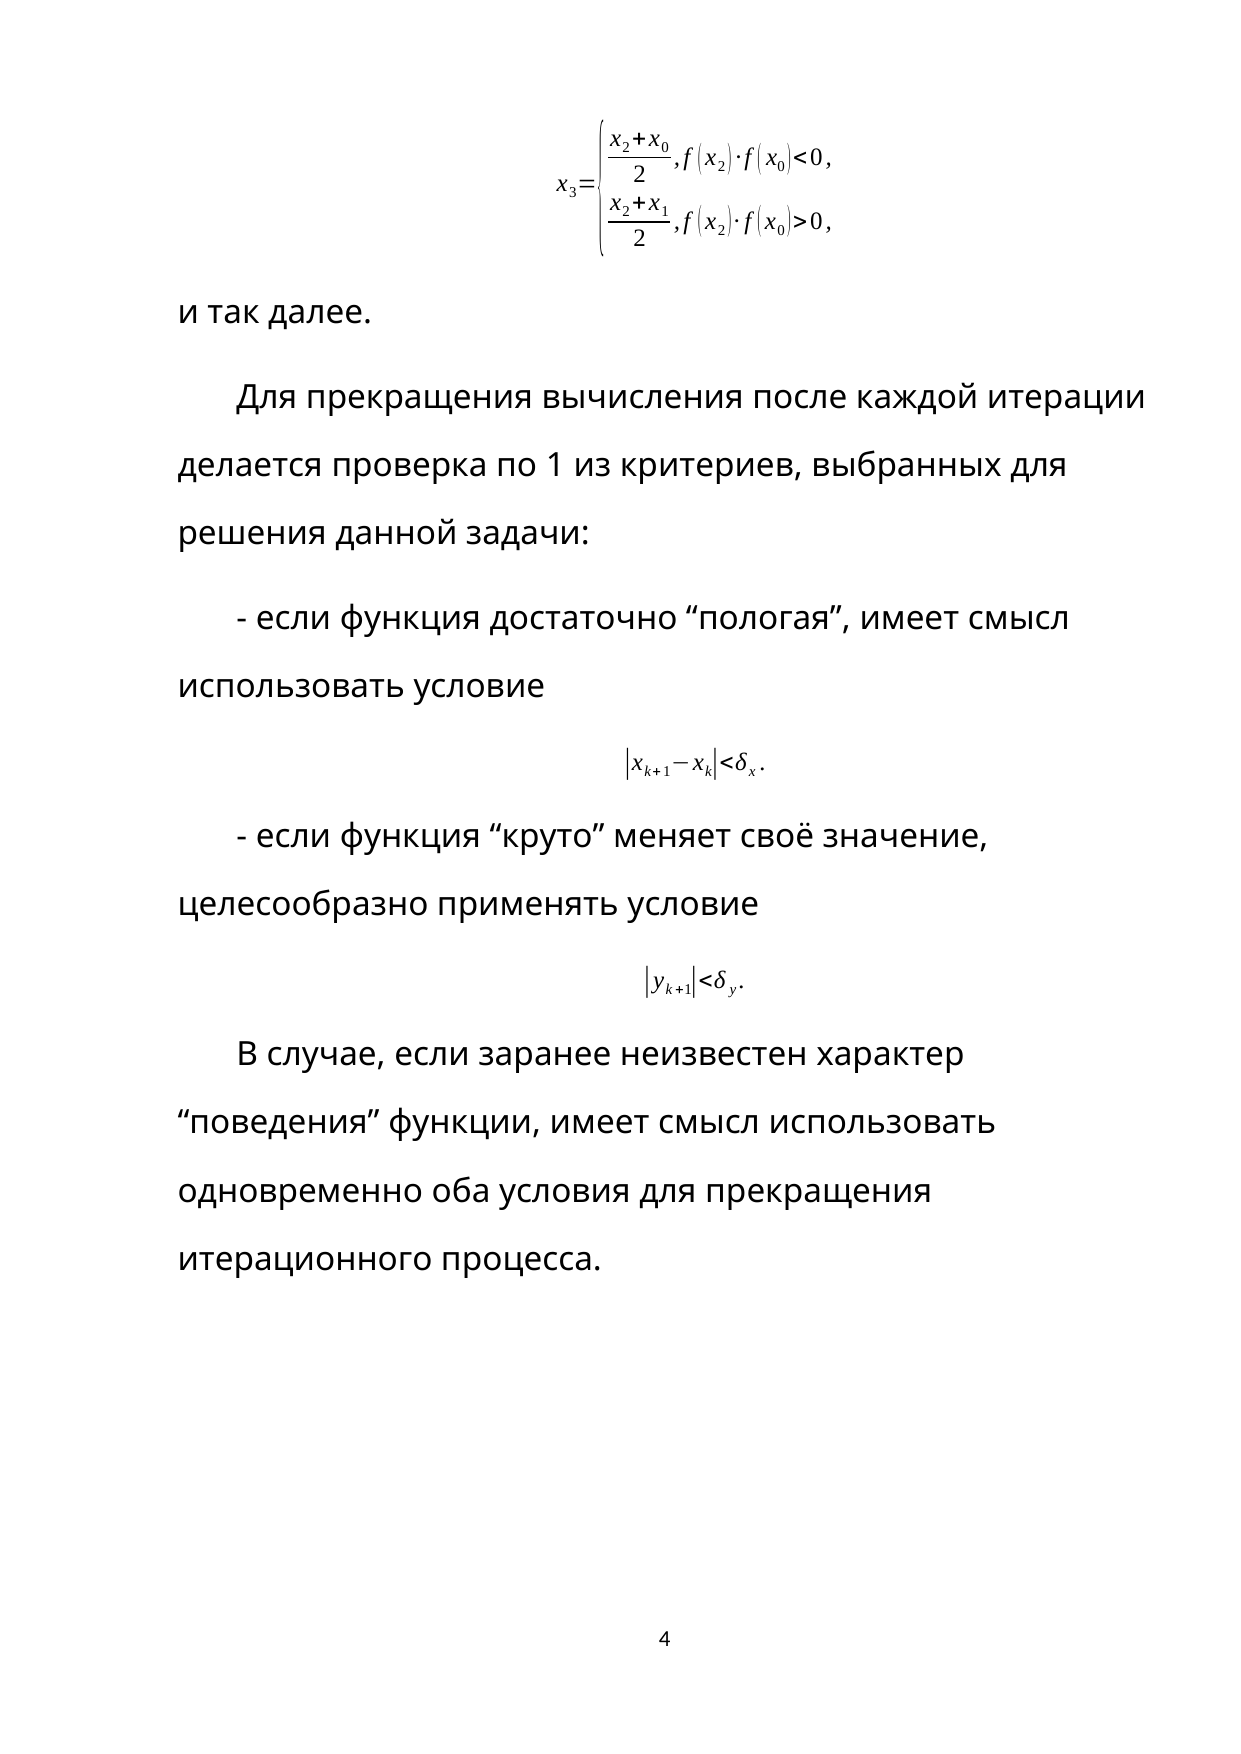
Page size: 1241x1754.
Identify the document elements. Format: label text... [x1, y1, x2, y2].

text Для прекращения вычисления после каждой итерации делается проверка по 1 из критериев, выбранных для решения данной задачи: [177, 373, 1152, 554]
text и так далее. [177, 288, 1152, 333]
text - если функция достаточно “пологая”, имеет смысл использовать условие [177, 594, 1152, 707]
text - если функция “круто” меняет своё значение, целесообразно применять условие [177, 812, 1152, 926]
text В случае, если заранее неизвестен характер “поведения” функции, имеет смысл использовать одновременно оба условия для прекращения итерационного процесса. [177, 1030, 1152, 1280]
